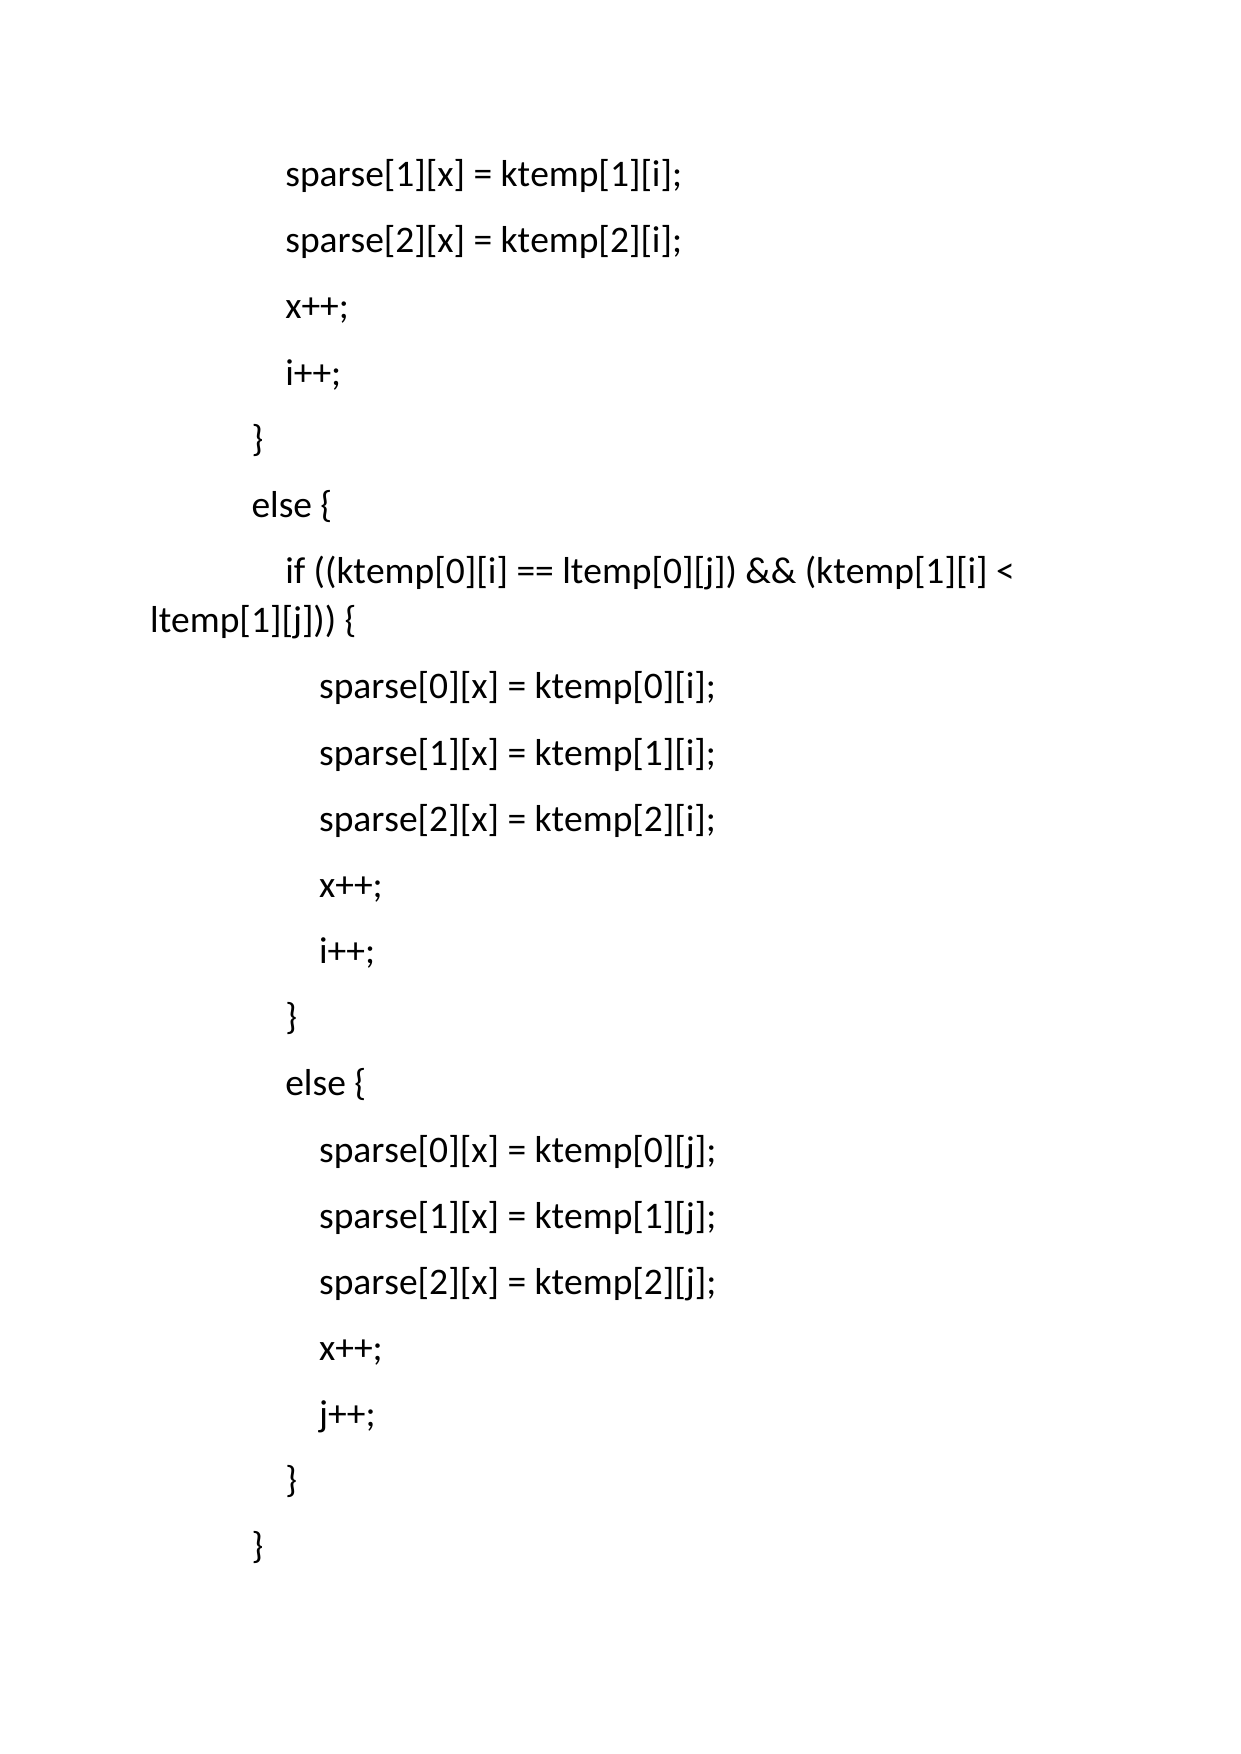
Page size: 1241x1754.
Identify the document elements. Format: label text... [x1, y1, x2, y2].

text } [150, 1456, 1090, 1502]
text sparse[1][x] = ktemp[1][i]; [150, 150, 1090, 196]
text sparse[2][x] = ktemp[2][i]; [150, 216, 1090, 262]
text x++; [150, 282, 1090, 328]
text x++; [150, 1324, 1090, 1370]
text j++; [150, 1390, 1090, 1436]
text sparse[1][x] = ktemp[1][j]; [150, 1192, 1090, 1237]
text if ((ktemp[0][i] == ltemp[0][j]) && (ktemp[1][i] < ltemp[1][j])) { [150, 547, 1090, 642]
text i++; [150, 927, 1090, 973]
text sparse[2][x] = ktemp[2][j]; [150, 1258, 1090, 1304]
text sparse[0][x] = ktemp[0][j]; [150, 1126, 1090, 1171]
text sparse[2][x] = ktemp[2][i]; [150, 795, 1090, 841]
text i++; [150, 348, 1090, 394]
text else { [150, 1059, 1090, 1105]
text sparse[1][x] = ktemp[1][i]; [150, 729, 1090, 774]
text } [150, 414, 1090, 460]
text x++; [150, 861, 1090, 907]
text else { [150, 481, 1090, 527]
text sparse[0][x] = ktemp[0][i]; [150, 662, 1090, 708]
text } [150, 1522, 1090, 1568]
text } [150, 993, 1090, 1039]
